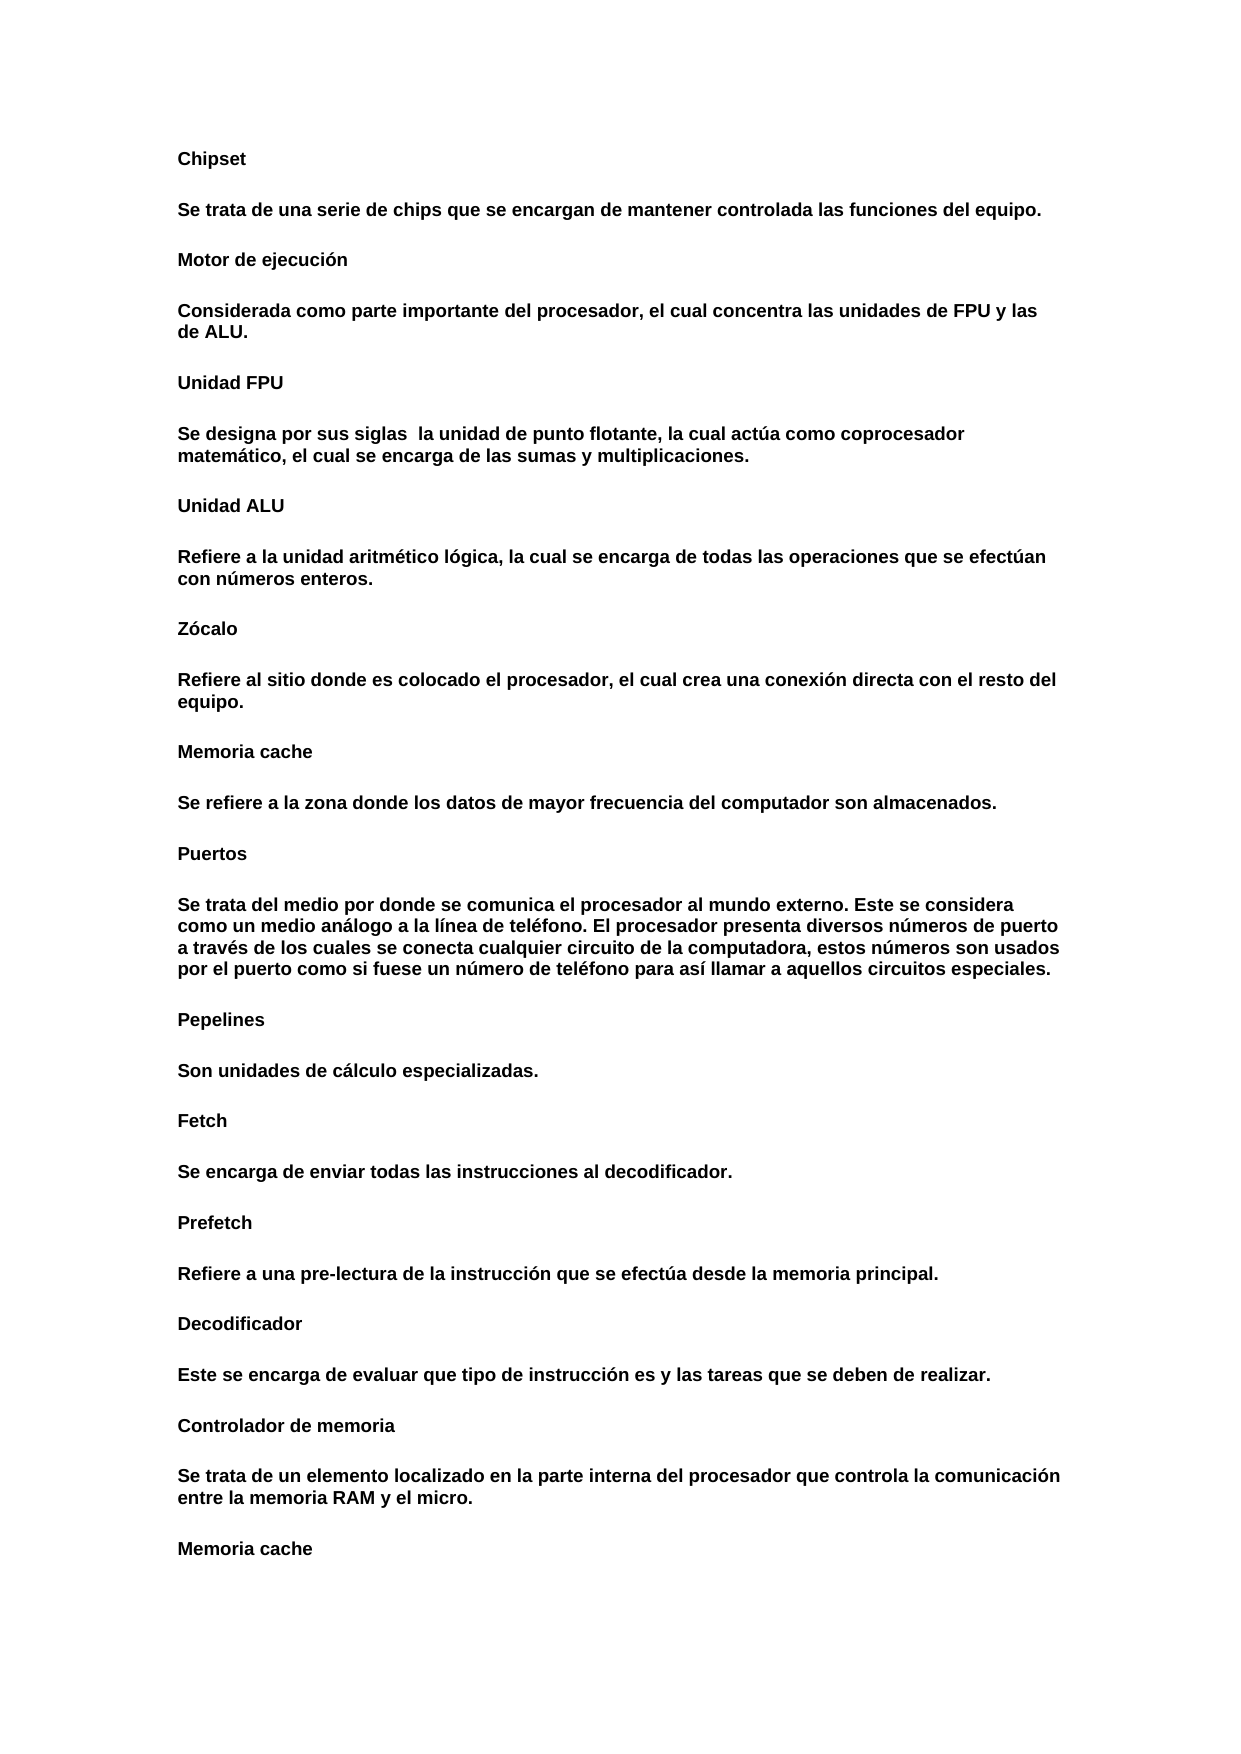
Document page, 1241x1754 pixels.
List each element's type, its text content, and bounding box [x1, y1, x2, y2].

subtitle Se encarga de enviar todas las instrucciones al decodificador. [177, 1161, 1063, 1182]
subtitle Pepelines [177, 1009, 1063, 1030]
subtitle Prefetch [177, 1212, 1063, 1233]
subtitle Se trata de una serie de chips que se encargan de mantener controlada las funciones del equipo. [177, 198, 1063, 220]
subtitle Zócalo [177, 618, 1063, 640]
subtitle Memoria cache [177, 1538, 1063, 1559]
subtitle Unidad ALU [177, 495, 1063, 517]
subtitle Chipset [177, 148, 1063, 169]
subtitle Considerada como parte importante del procesador, el cual concentra las unidades de FPU y las de ALU. [177, 300, 1063, 343]
subtitle Se trata del medio por donde se comunica el procesador al mundo externo. Este se considera como un medio análogo a la línea de teléfono. El procesador presenta diversos números de puerto a través de los cuales se conecta cualquier circuito de la computadora, estos números son usados por el puerto como si fuese un número de teléfono para así llamar a aquellos circuitos especiales. [177, 893, 1063, 979]
subtitle Se designa por sus siglas la unidad de punto flotante, la cual actúa como coprocesador matemático, el cual se encarga de las sumas y multiplicaciones. [177, 423, 1063, 466]
subtitle Refiere a una pre-lectura de la instrucción que se efectúa desde la memoria principal. [177, 1262, 1063, 1284]
subtitle Este se encarga de evaluar que tipo de instrucción es y las tareas que se deben de realizar. [177, 1364, 1063, 1385]
subtitle Fetch [177, 1110, 1063, 1132]
subtitle Motor de ejecución [177, 249, 1063, 271]
subtitle Memoria cache [177, 741, 1063, 763]
subtitle Puertos [177, 843, 1063, 864]
subtitle Se trata de un elemento localizado en la parte interna del procesador que controla la comunicación entre la memoria RAM y el micro. [177, 1465, 1063, 1508]
subtitle Decodificador [177, 1313, 1063, 1335]
subtitle Controlador de memoria [177, 1414, 1063, 1436]
subtitle Unidad FPU [177, 372, 1063, 394]
subtitle Se refiere a la zona donde los datos de mayor frecuencia del computador son almacenados. [177, 792, 1063, 813]
subtitle Son unidades de cálculo especializadas. [177, 1059, 1063, 1081]
subtitle Refiere al sitio donde es colocado el procesador, el cual crea una conexión directa con el resto del equipo. [177, 669, 1063, 712]
subtitle Refiere a la unidad aritmético lógica, la cual se encarga de todas las operaciones que se efectúan con números enteros. [177, 546, 1063, 589]
